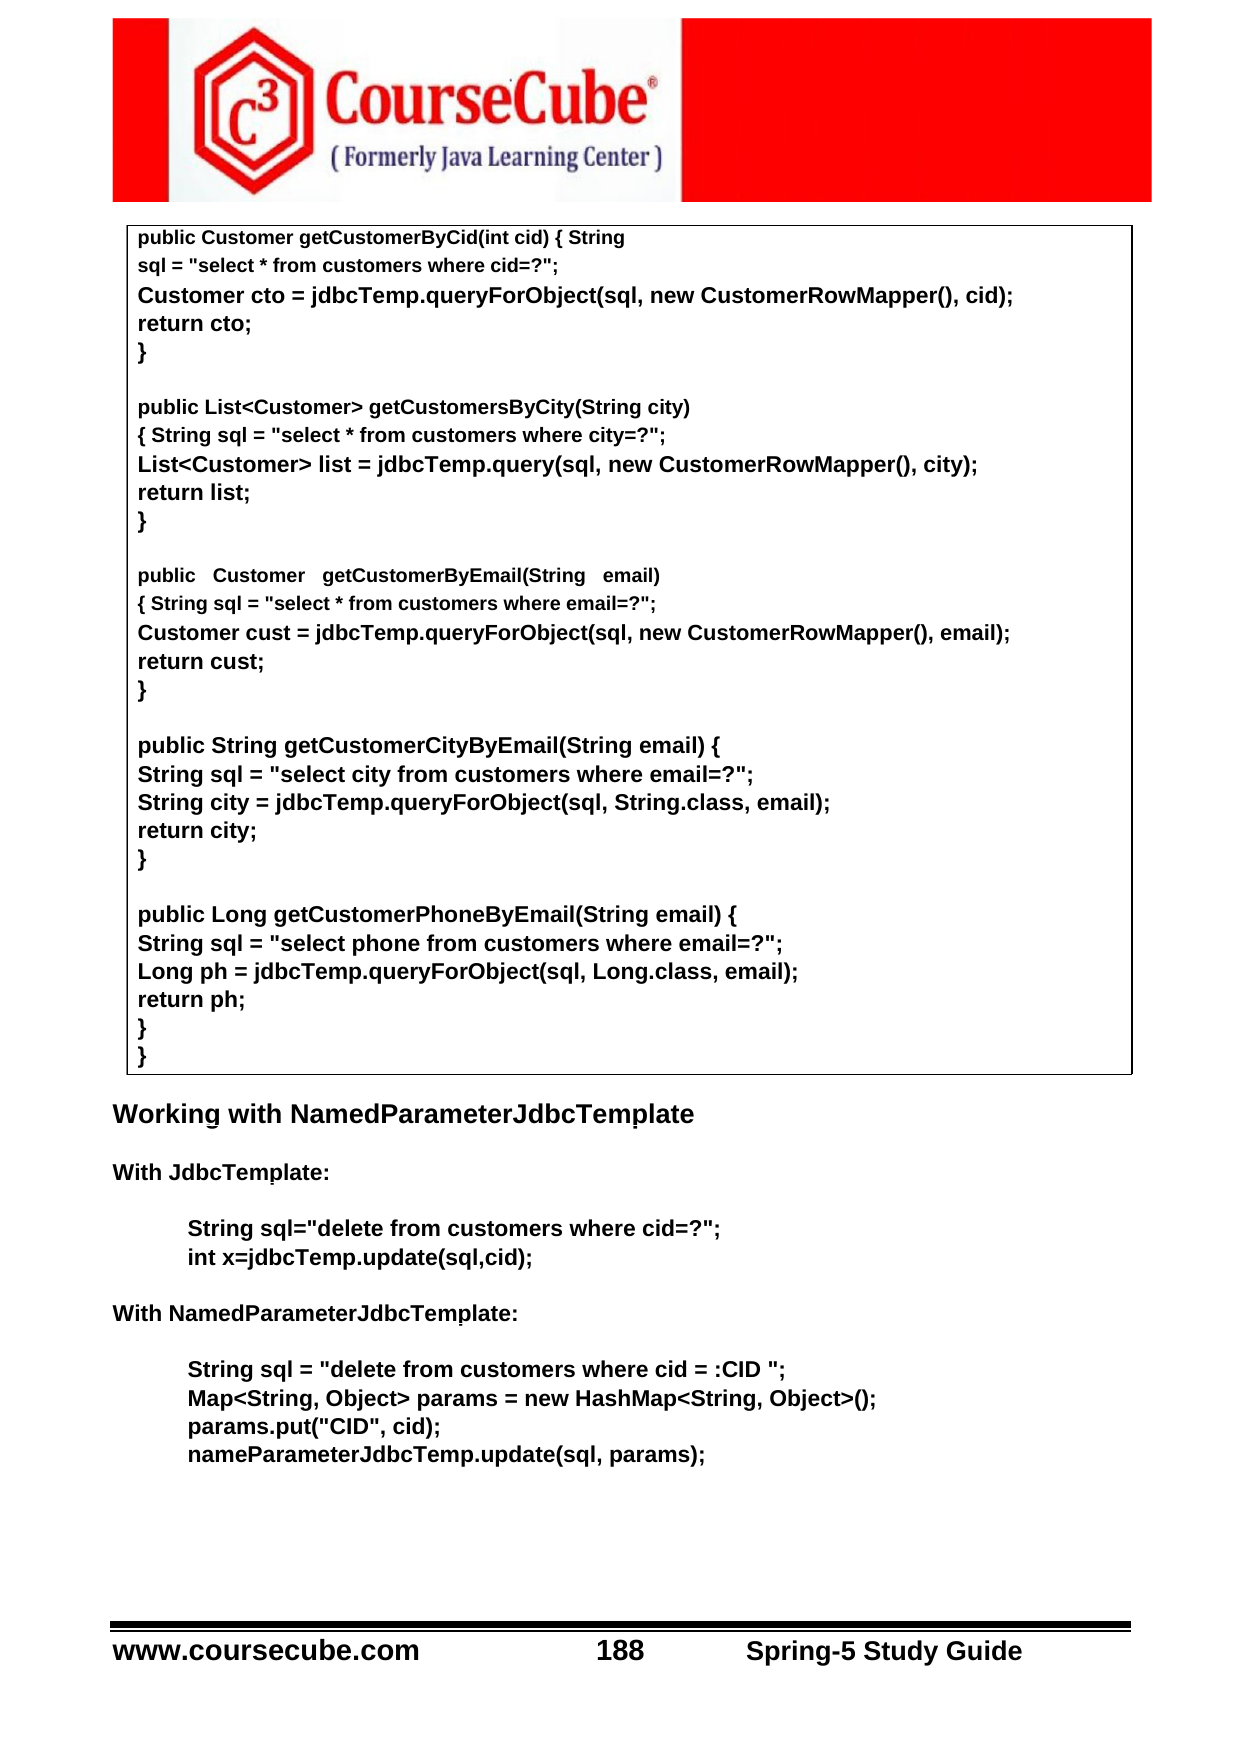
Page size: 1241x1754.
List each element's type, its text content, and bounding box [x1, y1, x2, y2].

text return ph; [137, 986, 1090, 1012]
text Map<String, Object> params = new HashMap<String, Object>(); [187, 1384, 1090, 1411]
text } [137, 1014, 1090, 1041]
text String city = jdbcTemp.queryForObject(sql, String.class, email); [137, 789, 1090, 815]
text String sql = "select phone from customers where email=?"; [137, 930, 1090, 956]
text } [137, 1042, 1090, 1069]
text return list; [137, 479, 1090, 505]
text } [137, 507, 1090, 533]
text List<Customer> list = jdbcTemp.query(sql, new CustomerRowMapper(), city); [137, 451, 1090, 477]
text Long ph = jdbcTemp.queryForObject(sql, Long.class, email); [137, 958, 1090, 984]
text Working with NamedParameterJdbcTemplate [112, 1098, 1090, 1129]
text nameParameterJdbcTemp.update(sql, params); [187, 1441, 1090, 1467]
text public String getCustomerCityByEmail(String email) { [137, 732, 1090, 759]
text } [137, 338, 1090, 364]
text } [137, 676, 1090, 702]
text params.put("CID", cid); [187, 1413, 1090, 1439]
text return city; [137, 817, 1090, 843]
text With NamedParameterJdbcTemplate: [112, 1300, 1090, 1326]
picture [107, 1619, 1133, 1634]
picture [112, 18, 1152, 1076]
text } [137, 845, 1090, 872]
text Customer cto = jdbcTemp.queryForObject(sql, new CustomerRowMapper(), cid); [137, 282, 1090, 308]
text public Customer getCustomerByCid(int cid) { String sql = "select * from customers where cid=?"; [137, 226, 633, 277]
text www.coursecube.com 188 Spring-5 Study Guide [112, 1633, 1090, 1667]
text Customer cust = jdbcTemp.queryForObject(sql, new CustomerRowMapper(), email); [137, 619, 1090, 645]
text public List<Customer> getCustomersByCity(String city) { String sql = "select * from customers where city=?"; [137, 395, 696, 447]
text String sql = "delete from customers where cid = :CID "; [187, 1356, 1090, 1383]
text return cto; [137, 310, 1090, 337]
text return cust; [137, 648, 1090, 674]
text With JdbcTemplate: [112, 1159, 1090, 1185]
text public Long getCustomerPhoneByEmail(String email) { [137, 901, 1090, 928]
text int x=jdbcTemp.update(sql,cid); [187, 1244, 1090, 1270]
text String sql="delete from customers where cid=?"; [187, 1215, 1090, 1242]
text String sql = "select city from customers where email=?"; [137, 761, 1090, 787]
text public Customer getCustomerByEmail(String email) { String sql = "select * from customers where email=?"; [137, 563, 660, 614]
